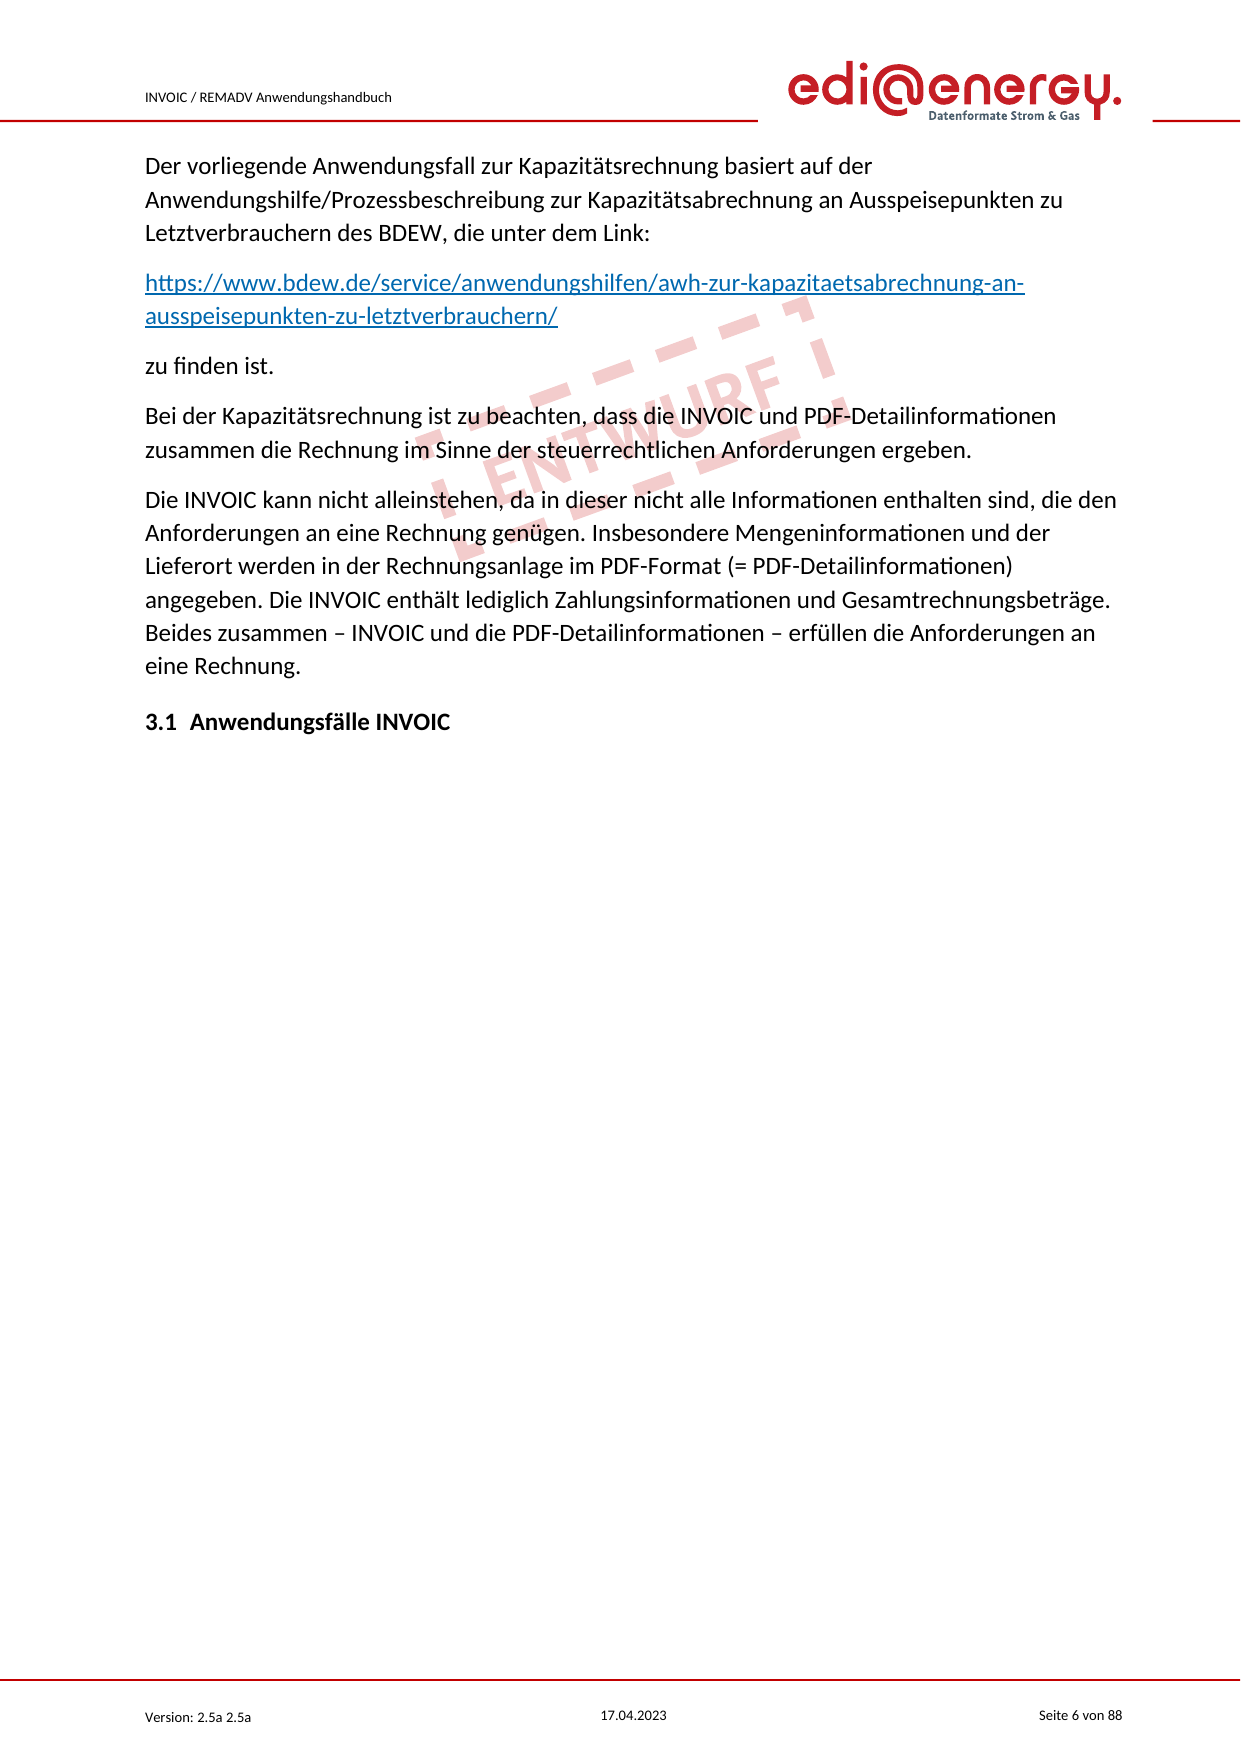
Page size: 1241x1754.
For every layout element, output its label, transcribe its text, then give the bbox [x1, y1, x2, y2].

subtitle Anwendungsfälle INVOIC [145, 706, 1122, 737]
text zu finden ist. [145, 348, 1122, 381]
text Bei der Kapazitätsrechnung ist zu beachten, dass die INVOIC und PDF-Detailinformationen zusammen die Rechnung im Sinne der steuerrechtlichen Anforderungen ergeben. [145, 398, 1122, 464]
text https://www.bdew.de/service/anwendungshilfen/awh-zur-kapazitaetsabrechnung-an-ausspeisepunkten-zu-letztverbrauchern/ [145, 264, 1122, 331]
text Die INVOIC kann nicht alleinstehen, da in dieser nicht alle Informationen enthalten sind, die den Anforderungen an eine Rechnung genügen. Insbesondere Mengeninformationen und der Lieferort werden in der Rechnungsanlage im PDF-Format (= PDF-Detailinformationen) angegeben. Die INVOIC enthält lediglich Zahlungsinformationen und Gesamtrechnungsbeträge. Beides zusammen – INVOIC und die PDF-Detailinformationen – erfüllen die Anforderungen an eine Rechnung. [145, 481, 1122, 681]
text Der vorliegende Anwendungsfall zur Kapazitätsrechnung basiert auf der Anwendungshilfe/Prozessbeschreibung zur Kapazitätsabrechnung an Ausspeisepunkten zu Letztverbrauchern des BDEW, die unter dem Link: [145, 148, 1122, 248]
